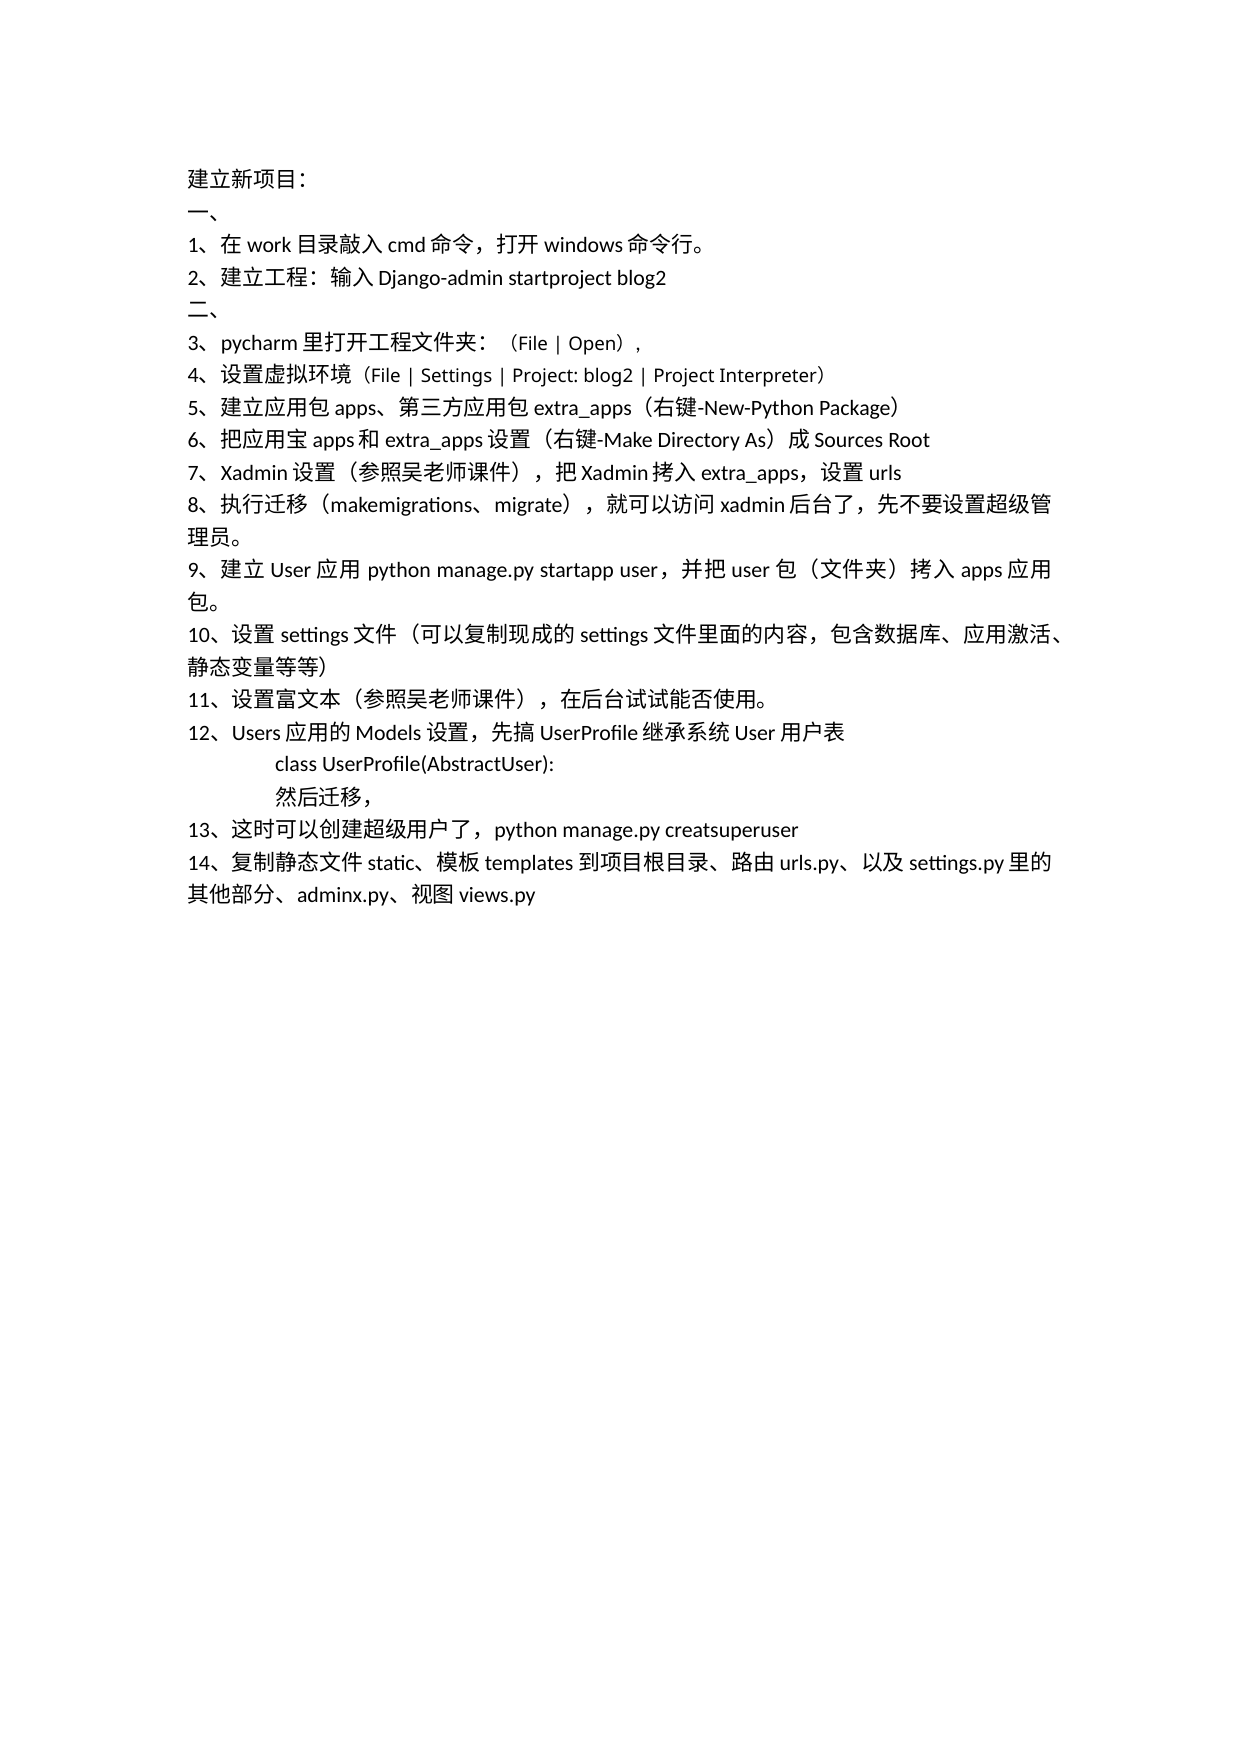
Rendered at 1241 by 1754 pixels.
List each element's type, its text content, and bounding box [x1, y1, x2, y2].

list 这时可以创建超级用户了，python manage.py creatsuperuser [187, 812, 1053, 844]
text 建立新项目： [187, 162, 1053, 194]
list 设置富文本（参照吴老师课件），在后台试试能否使用。 [187, 682, 1053, 714]
list 建立User应用 python manage.py startapp user，并把user包（文件夹）拷入apps应用包。 [187, 552, 1053, 617]
list 14、复制静态文件static、模板templates到项目根目录、路由urls.py、以及settings.py里的其他部分、adminx.py、视图views.py [187, 844, 1053, 909]
list Xadmin设置（参照吴老师课件），把Xadmin拷入extra_apps，设置urls [187, 454, 1053, 487]
list 执行迁移（makemigrations、migrate），就可以访问xadmin后台了，先不要设置超级管理员。 [187, 487, 1053, 552]
list 把应用宝apps和extra_apps设置（右键-Make Directory As）成Sources Root [187, 422, 1053, 454]
list pycharm里打开工程文件夹：（File | Open）, [187, 324, 1053, 357]
list 设置settings文件（可以复制现成的settings文件里面的内容，包含数据库、应用激活、静态变量等等） [187, 617, 1053, 682]
text 一、 [187, 194, 1053, 227]
list 设置虚拟环境（File | Settings | Project: blog2 | Project Interpreter） [187, 357, 1053, 389]
list 二、 [187, 292, 1053, 324]
list class UserProfile(AbstractUser): [231, 747, 1053, 779]
list 在work目录敲入cmd命令，打开windows命令行。 [187, 227, 1053, 259]
list Users应用的Models设置，先搞UserProfile继承系统User用户表 [187, 714, 1053, 747]
list 建立应用包apps、第三方应用包extra_apps（右键-New-Python Package） [187, 389, 1053, 422]
list 建立工程：输入Django-admin startproject blog2 [187, 259, 1053, 292]
list 然后迁移， [231, 779, 1053, 812]
